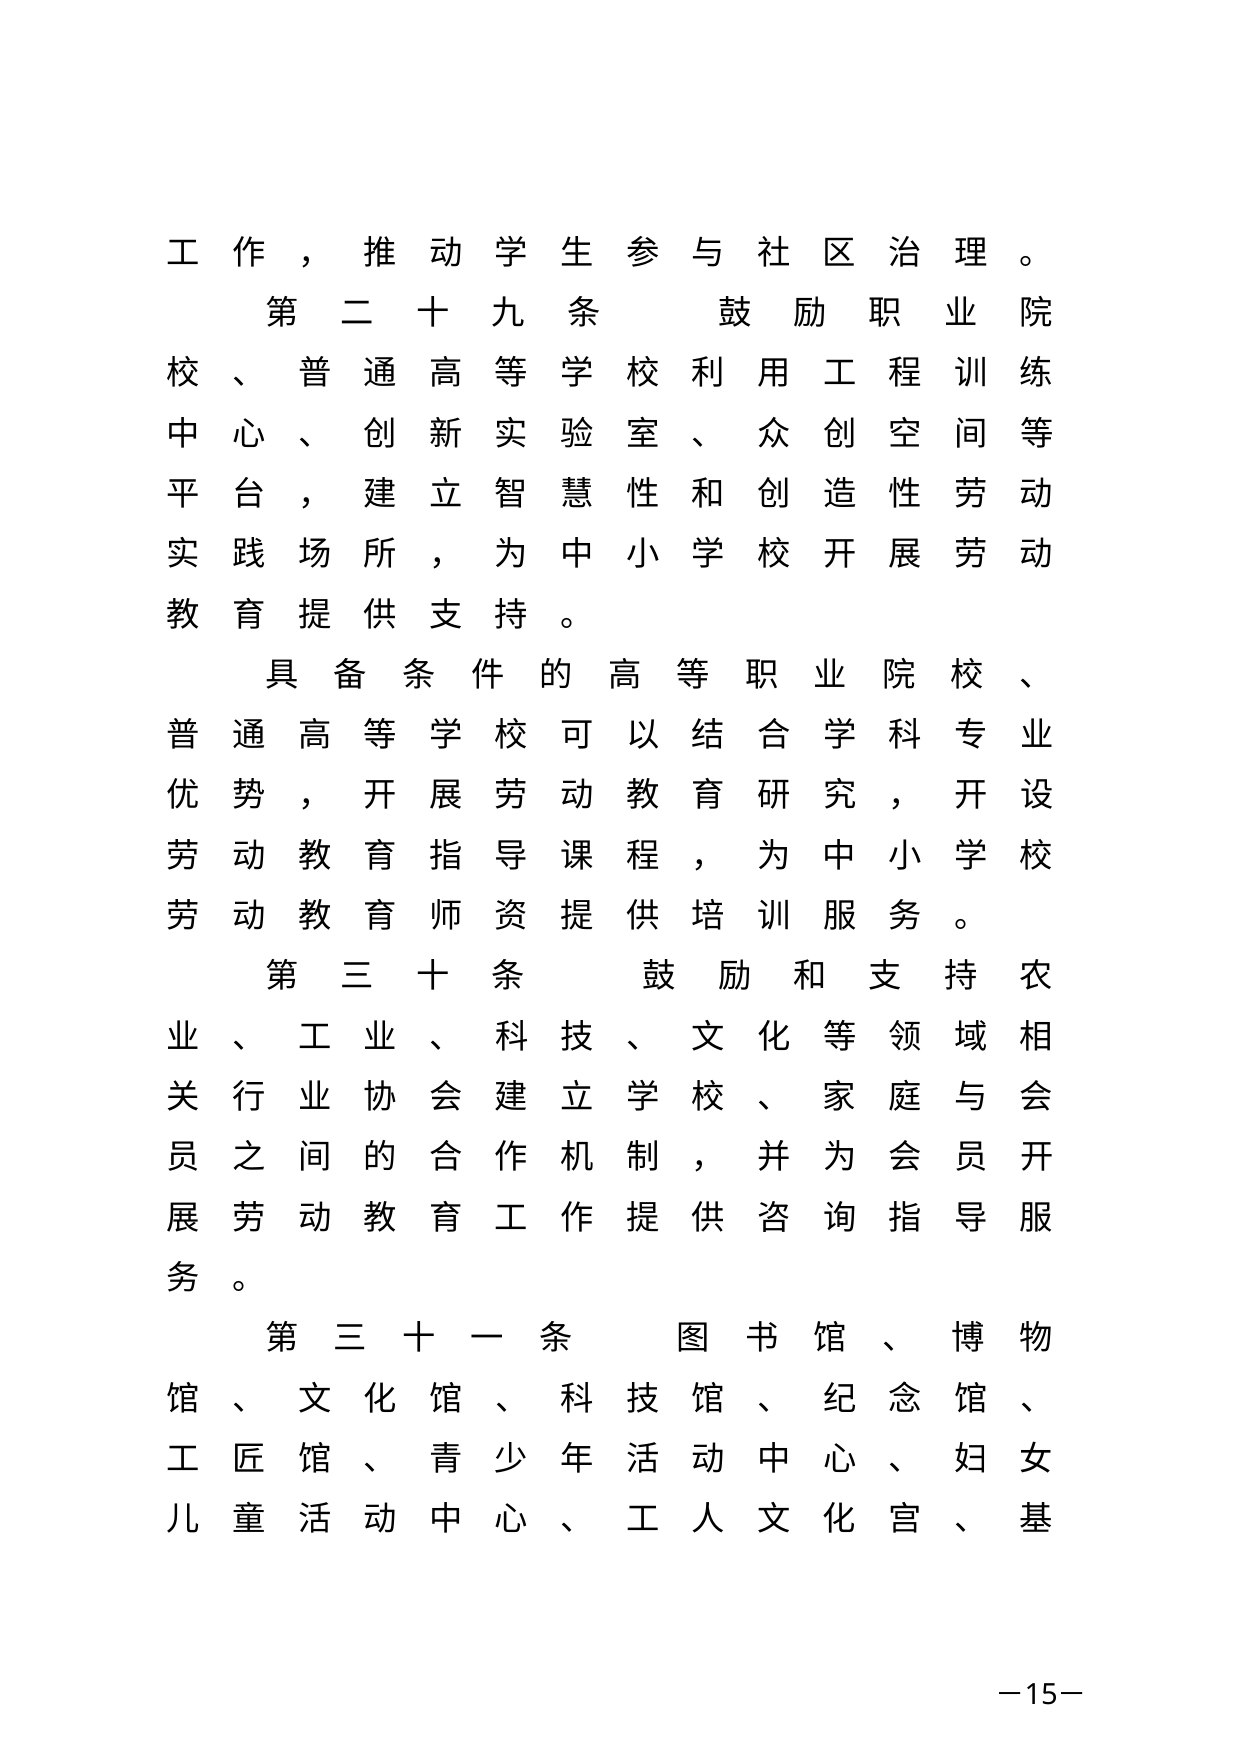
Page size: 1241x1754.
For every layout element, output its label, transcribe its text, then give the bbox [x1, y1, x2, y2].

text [167, 1305, 1085, 1546]
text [167, 219, 1085, 280]
text 第二十九条 鼓励职业院校、普通高等学校利用工程训练中心、创新实验室、众创空间等平台，建立智慧性和创造性劳动实践场所，为中小学校开展劳动教育提供支持。 [167, 280, 1085, 642]
text 具备条件的高等职业院校、普通高等学校可以结合学科专业优势，开展劳动教育研究，开设劳动教育指导课程，为中小学校劳动教育师资提供培训服务。 [167, 642, 1085, 943]
text 第三十条 鼓励和支持农业、工业、科技、文化等领域相关行业协会建立学校、家庭与会员之间的合作机制，并为会员开展劳动教育工作提供咨询指导服务。 [167, 943, 1085, 1305]
